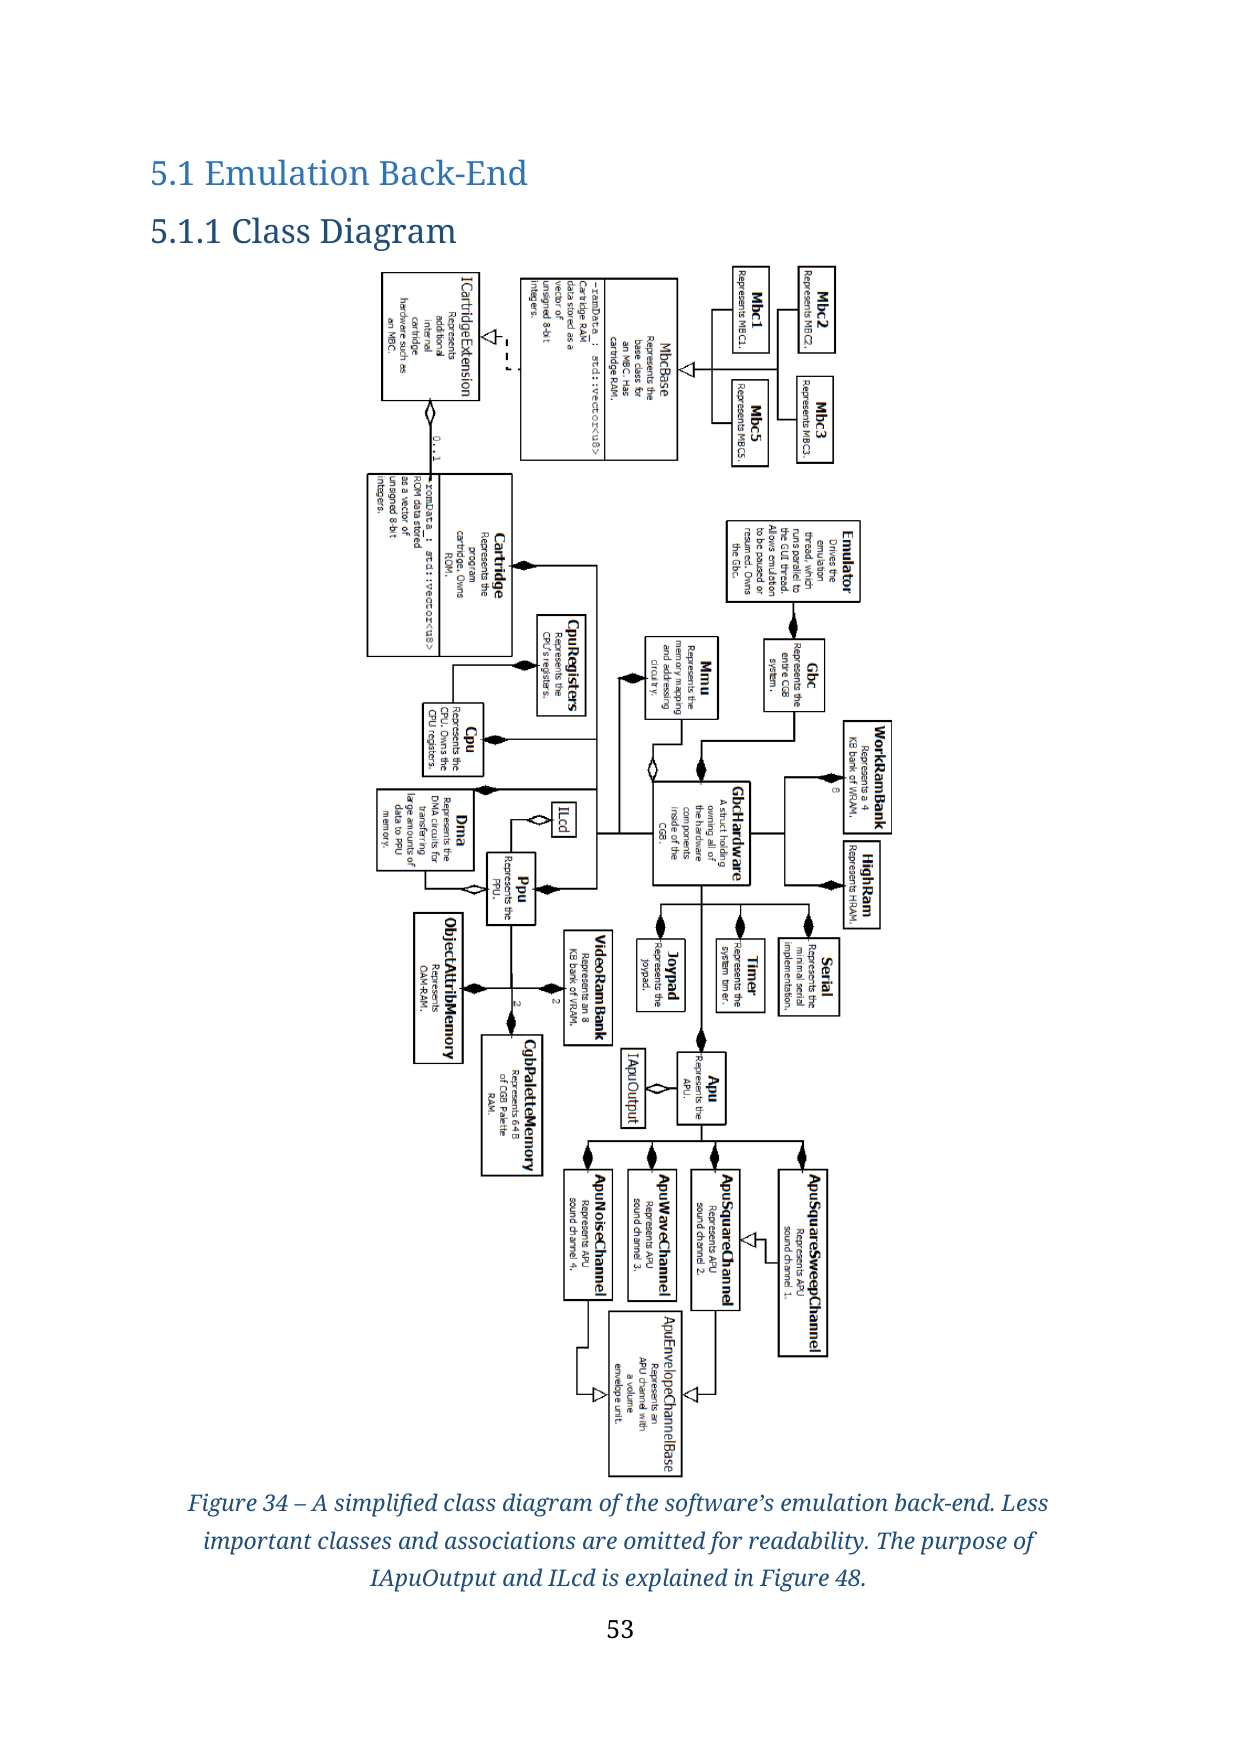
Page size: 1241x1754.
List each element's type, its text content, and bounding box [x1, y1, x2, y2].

picture [366, 267, 892, 1478]
subtitle Emulation Back-End [150, 150, 1090, 195]
table_header Figure 34 – A simplified class diagram of the software’s emulation back-end. Less important classes and associations are omitted for readability. The purpose of IApuOutput and ILcd is explained in Figure 48. [150, 266, 1089, 1593]
subtitle Class Diagram [150, 208, 1090, 253]
